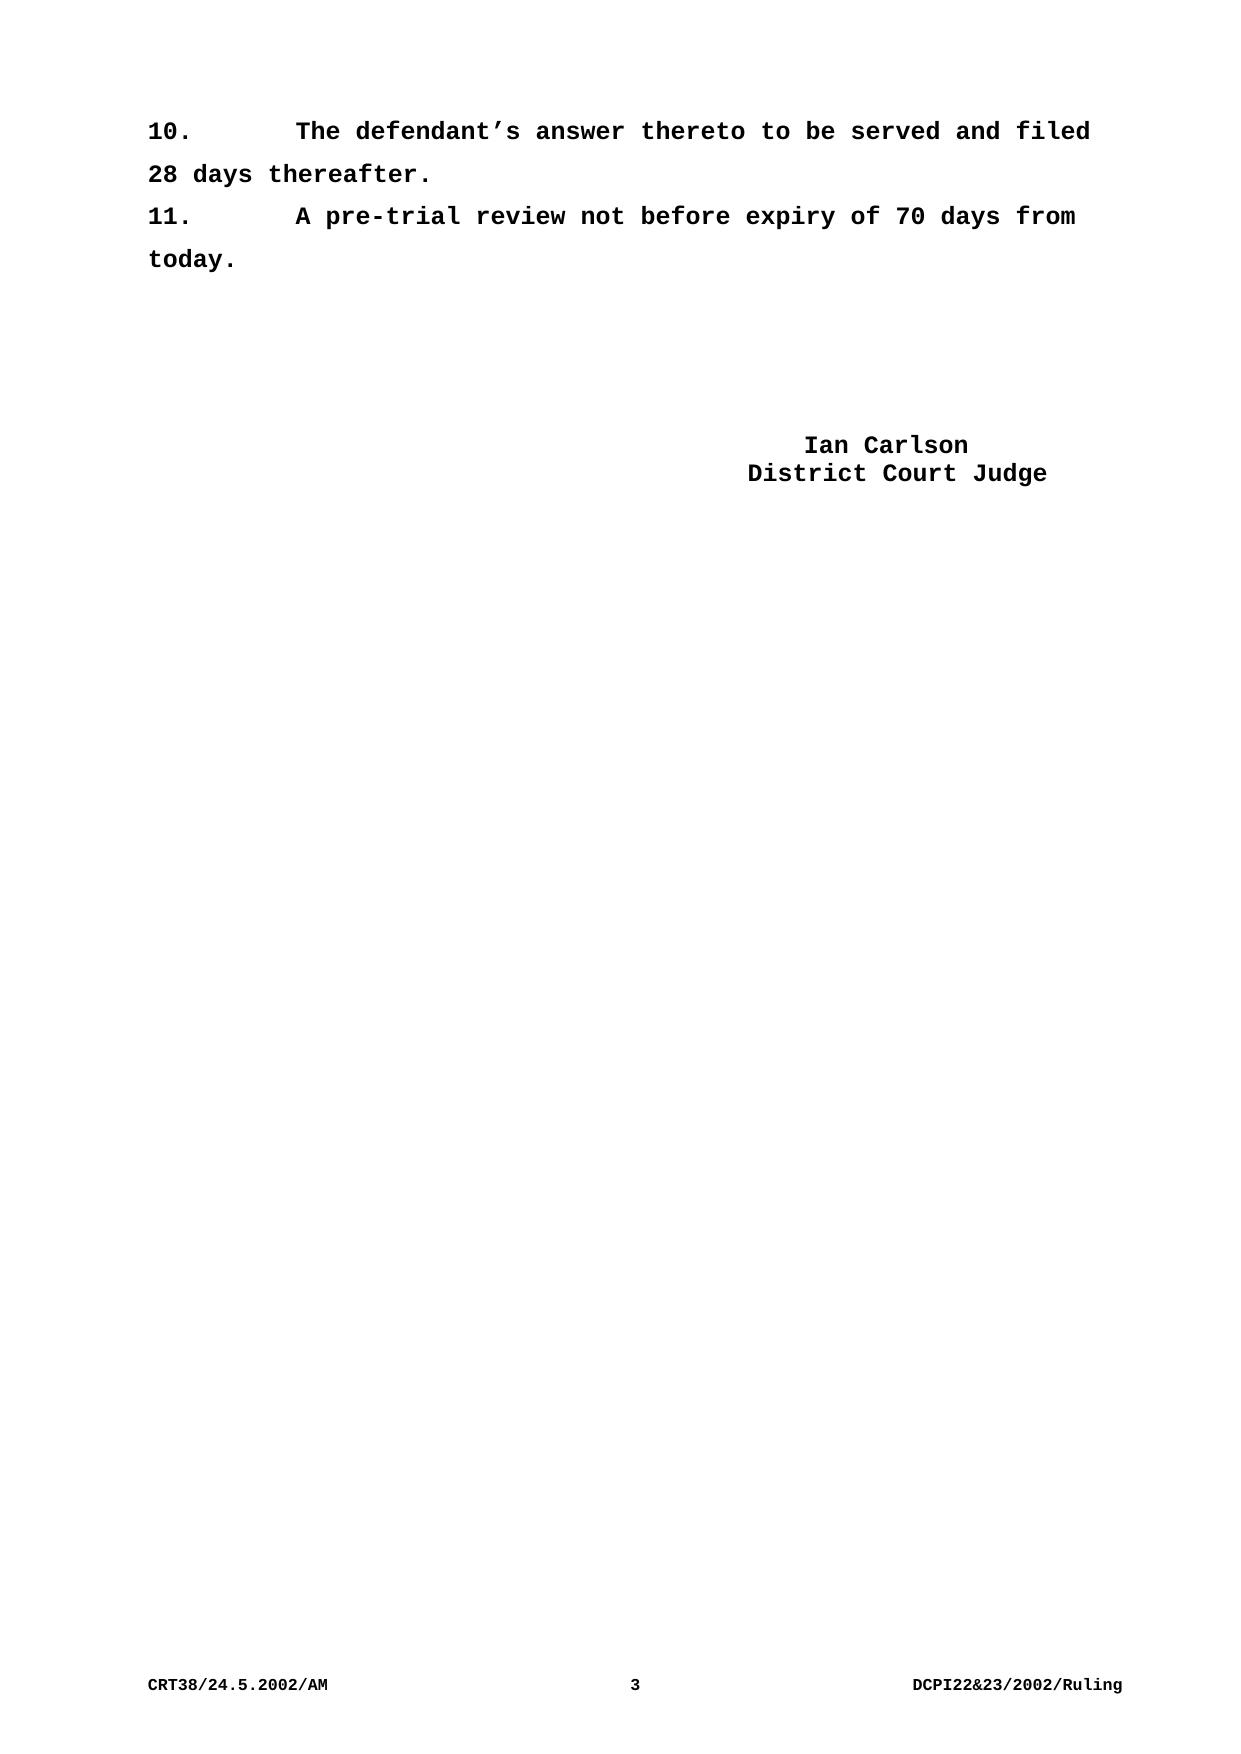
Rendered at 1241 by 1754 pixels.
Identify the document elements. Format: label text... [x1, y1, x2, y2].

list The defendant’s answer thereto to be served and filed 28 days thereafter. [148, 118, 1122, 189]
list A pre-trial review not before expiry of 70 days from today. [148, 204, 1122, 275]
text Ian Carlson [650, 432, 1122, 461]
text District Court Judge [673, 461, 1122, 489]
